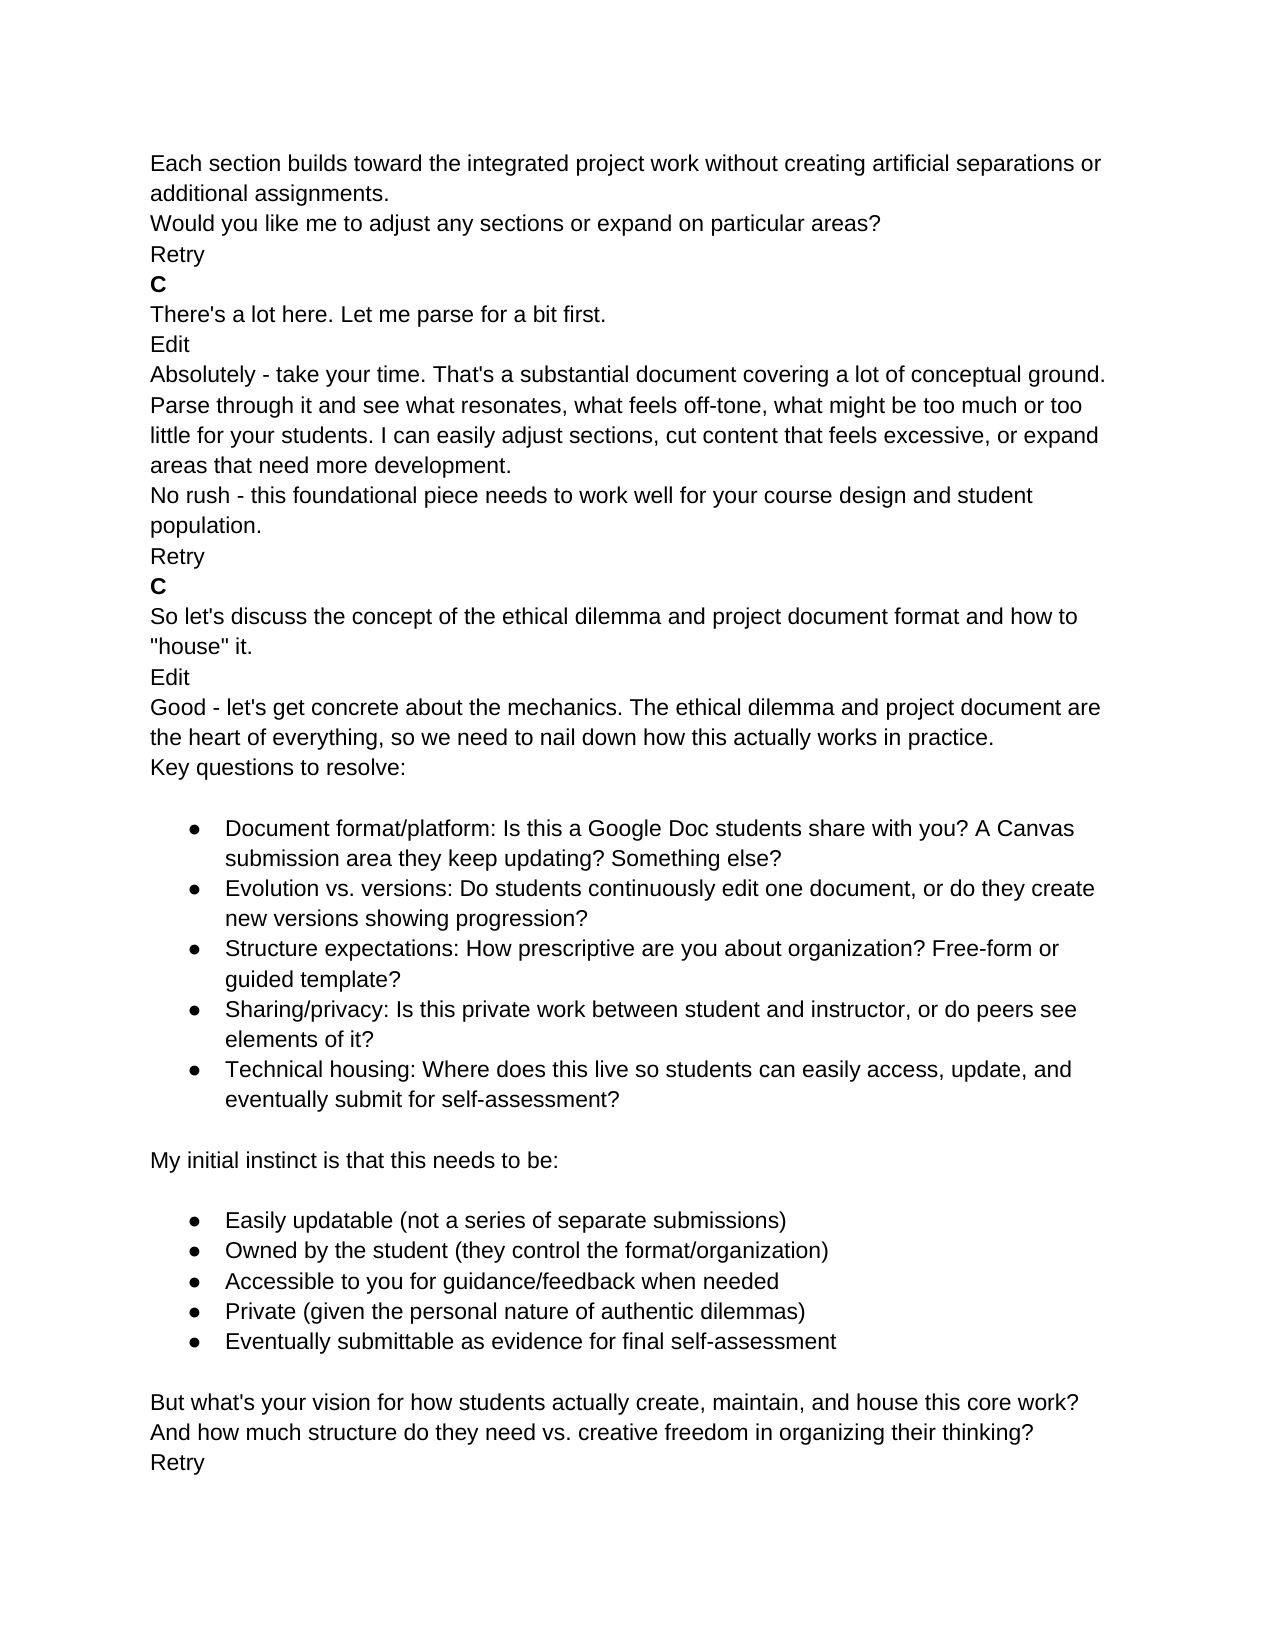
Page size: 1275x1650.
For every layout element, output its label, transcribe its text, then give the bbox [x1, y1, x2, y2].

list Evolution vs. versions: Do students continuously edit one document, or do they create new versions showing progression? [187, 875, 1125, 932]
list Easily updatable (not a series of separate submissions) [187, 1207, 1125, 1234]
list Technical housing: Where does this live so students can easily access, update, and eventually submit for self-assessment? [187, 1056, 1125, 1113]
list Private (given the personal nature of authentic dilemmas) [187, 1298, 1125, 1324]
list Sharing/privacy: Is this private work between student and instructor, or do peers see elements of it? [187, 996, 1125, 1052]
text My initial instinct is that this needs to be: [150, 1147, 1125, 1173]
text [150, 1388, 1125, 1475]
list Document format/platform: Is this a Google Doc students share with you? A Canvas submission area they keep updating? Something else? [187, 814, 1125, 871]
list Owned by the student (they control the format/organization) [187, 1237, 1125, 1264]
list Structure expectations: How prescriptive are you about organization? Free-form or guided template? [187, 935, 1125, 992]
list Accessible to you for guidance/feedback when needed [187, 1268, 1125, 1294]
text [150, 150, 1125, 781]
list Eventually submittable as evidence for final self-assessment [187, 1328, 1125, 1354]
